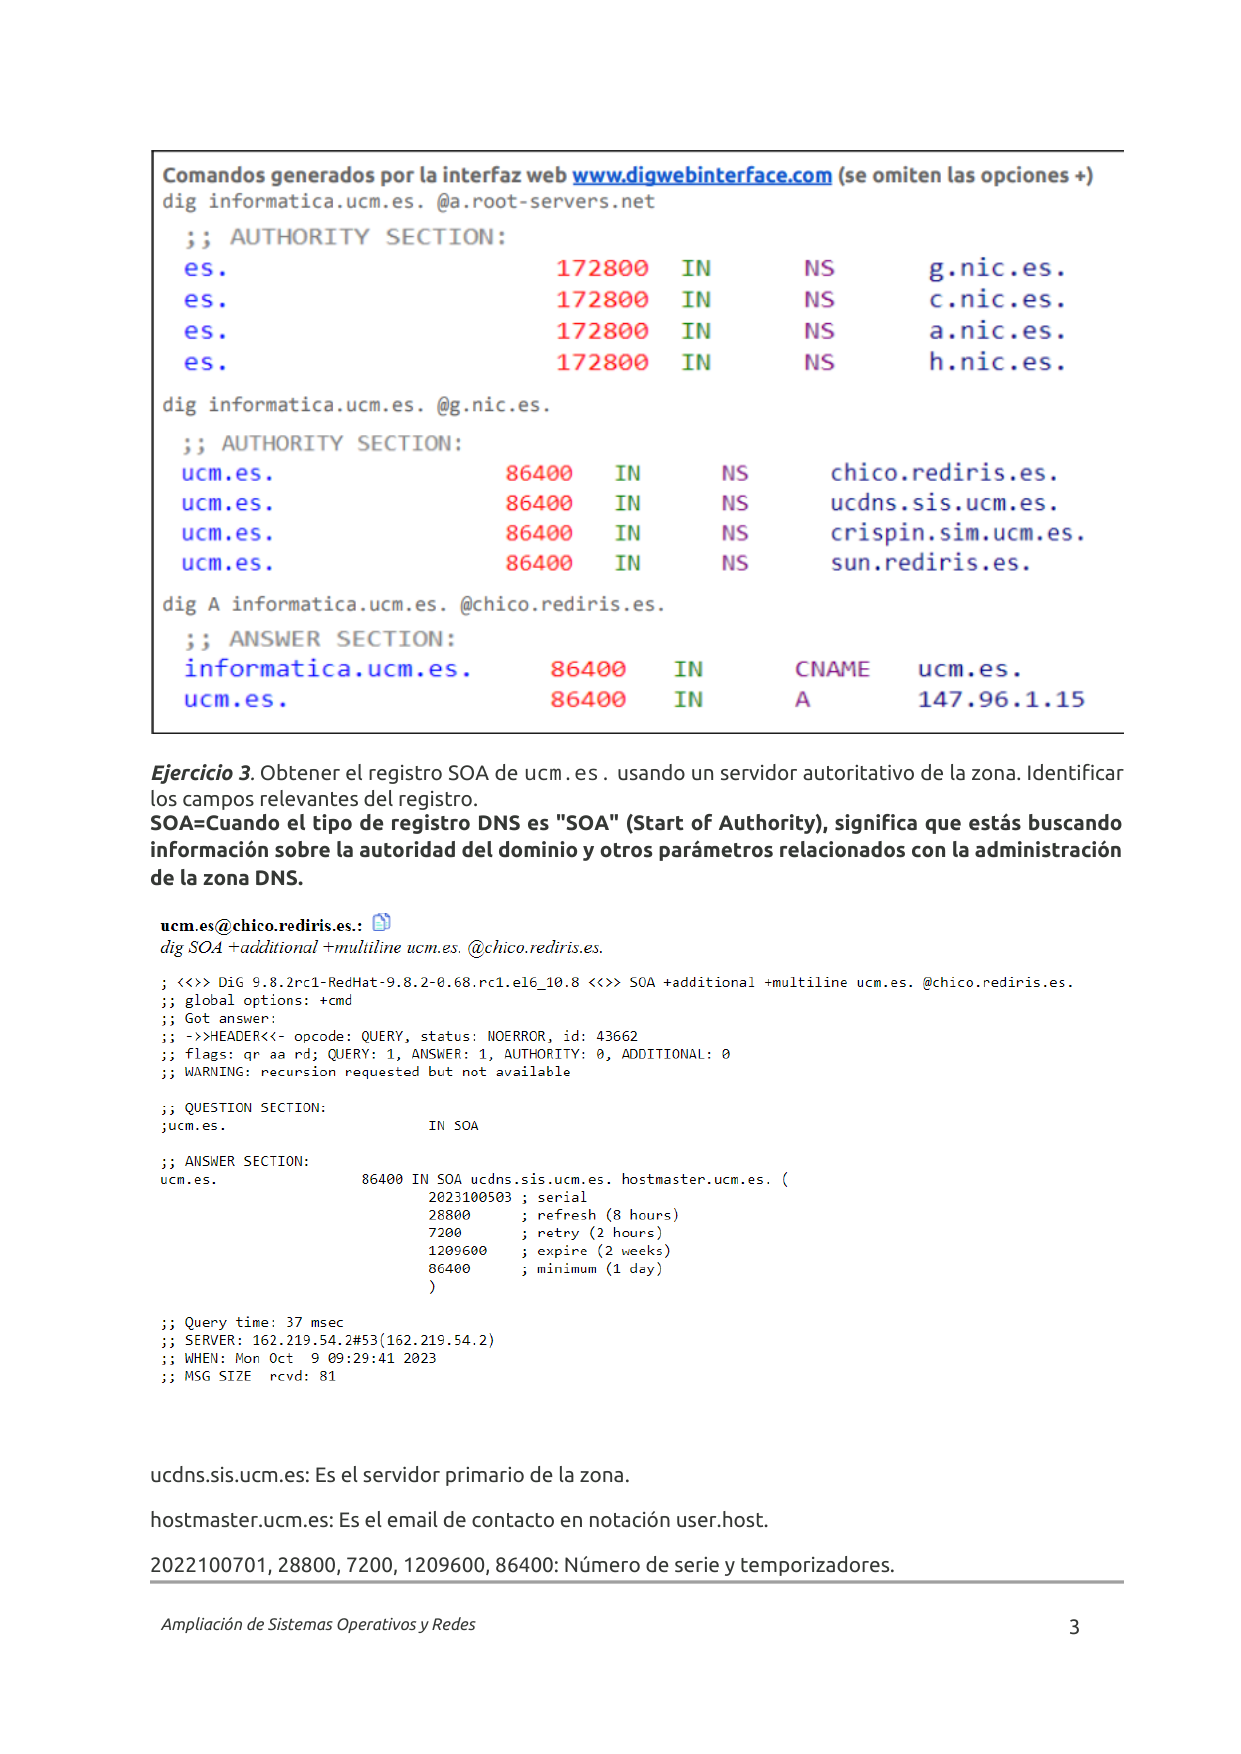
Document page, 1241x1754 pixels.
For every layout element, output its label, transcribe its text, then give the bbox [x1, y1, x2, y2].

text SOA=Cuando el tipo de registro DNS es "SOA" (Start of Authority), significa que estás buscando información sobre la autoridad del dominio y otros parámetros relacionados con la administración de la zona DNS. [150, 810, 1124, 889]
picture [150, 913, 1124, 1397]
text ucdns.sis.ucm.es: Es el servidor primario de la zona. [150, 1462, 1124, 1486]
picture [150, 150, 1124, 734]
text Ejercicio 3. Obtener el registro SOA de ucm.es. usando un servidor autoritativo de la zona. Identificar los campos relevantes del registro. [150, 758, 1124, 810]
text 2022100701, 28800, 7200, 1209600, 86400: Número de serie y temporizadores. [150, 1552, 1124, 1576]
text hostmaster.ucm.es: Es el email de contacto en notación user.host. [150, 1507, 1124, 1531]
